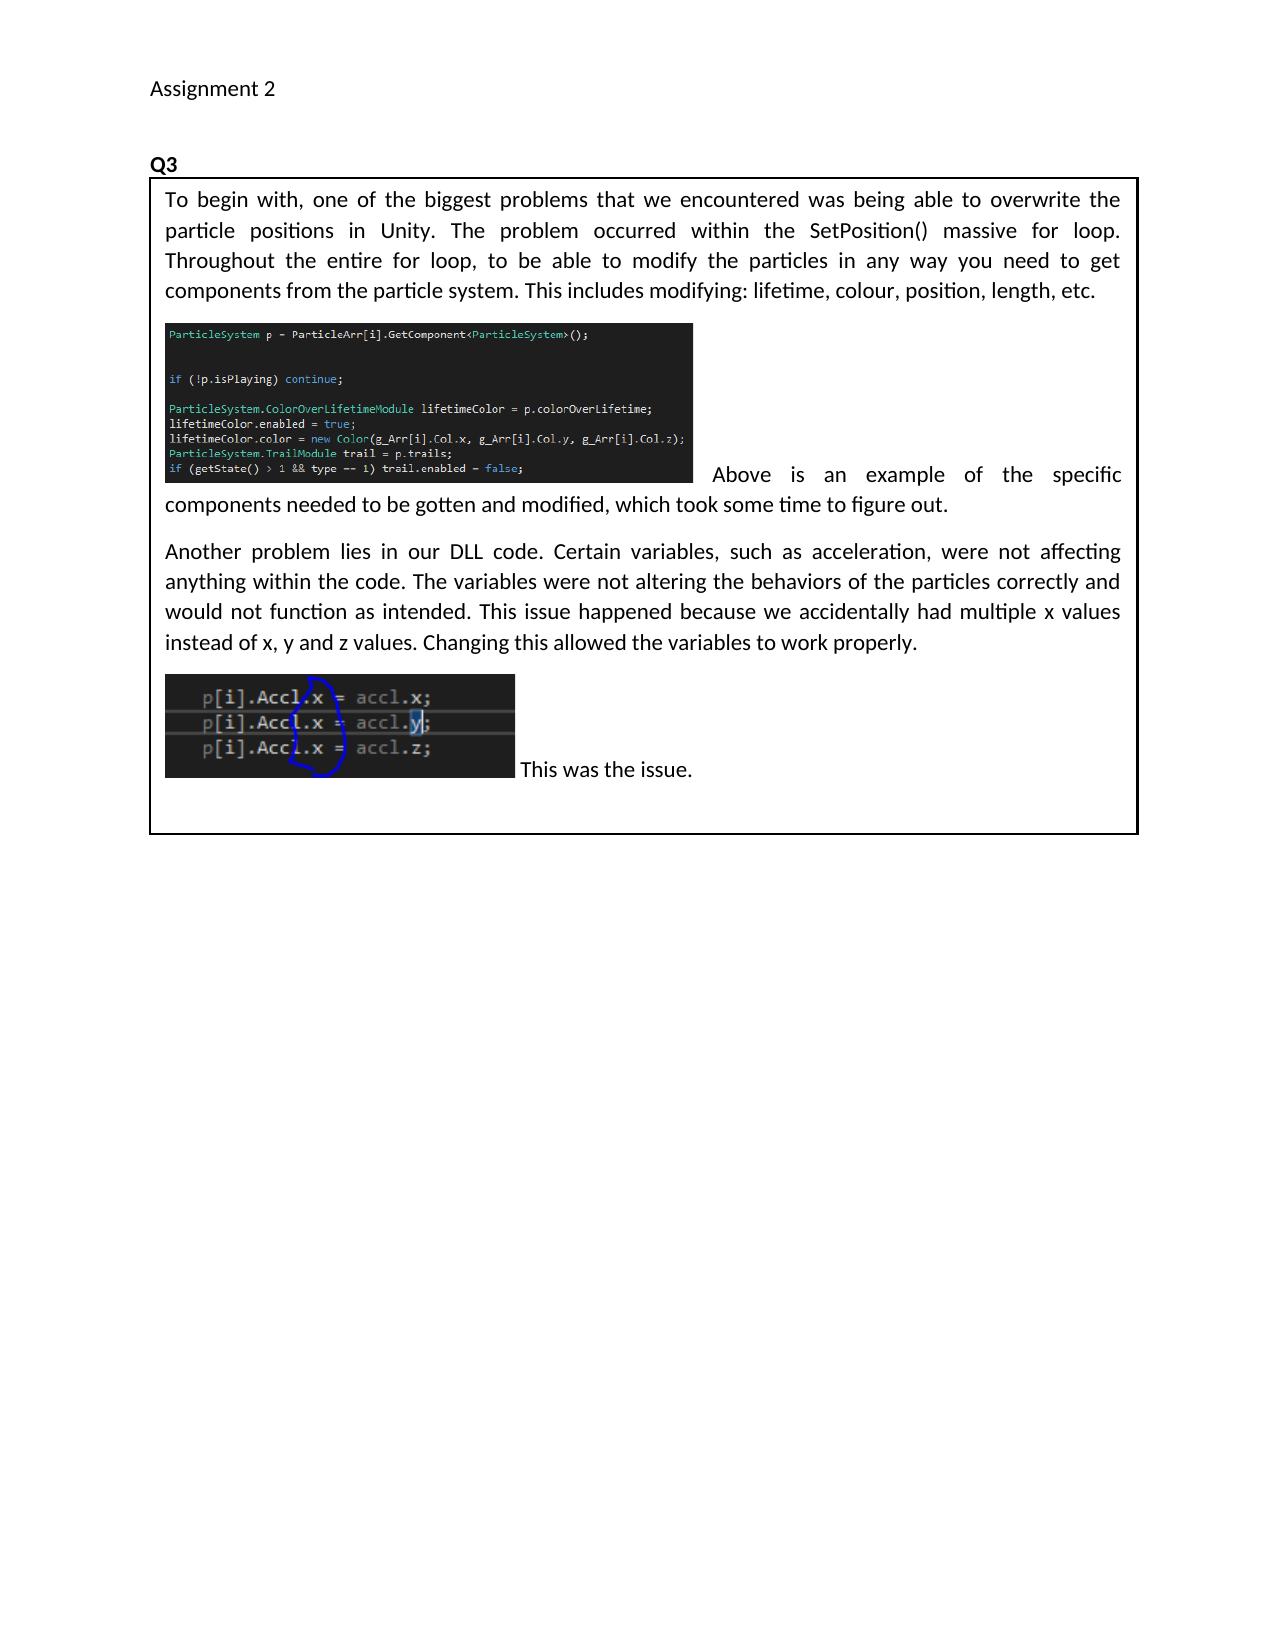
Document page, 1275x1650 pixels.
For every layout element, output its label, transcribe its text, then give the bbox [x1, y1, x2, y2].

text Q3 [150, 150, 1125, 177]
picture [165, 323, 694, 483]
picture [165, 674, 515, 778]
